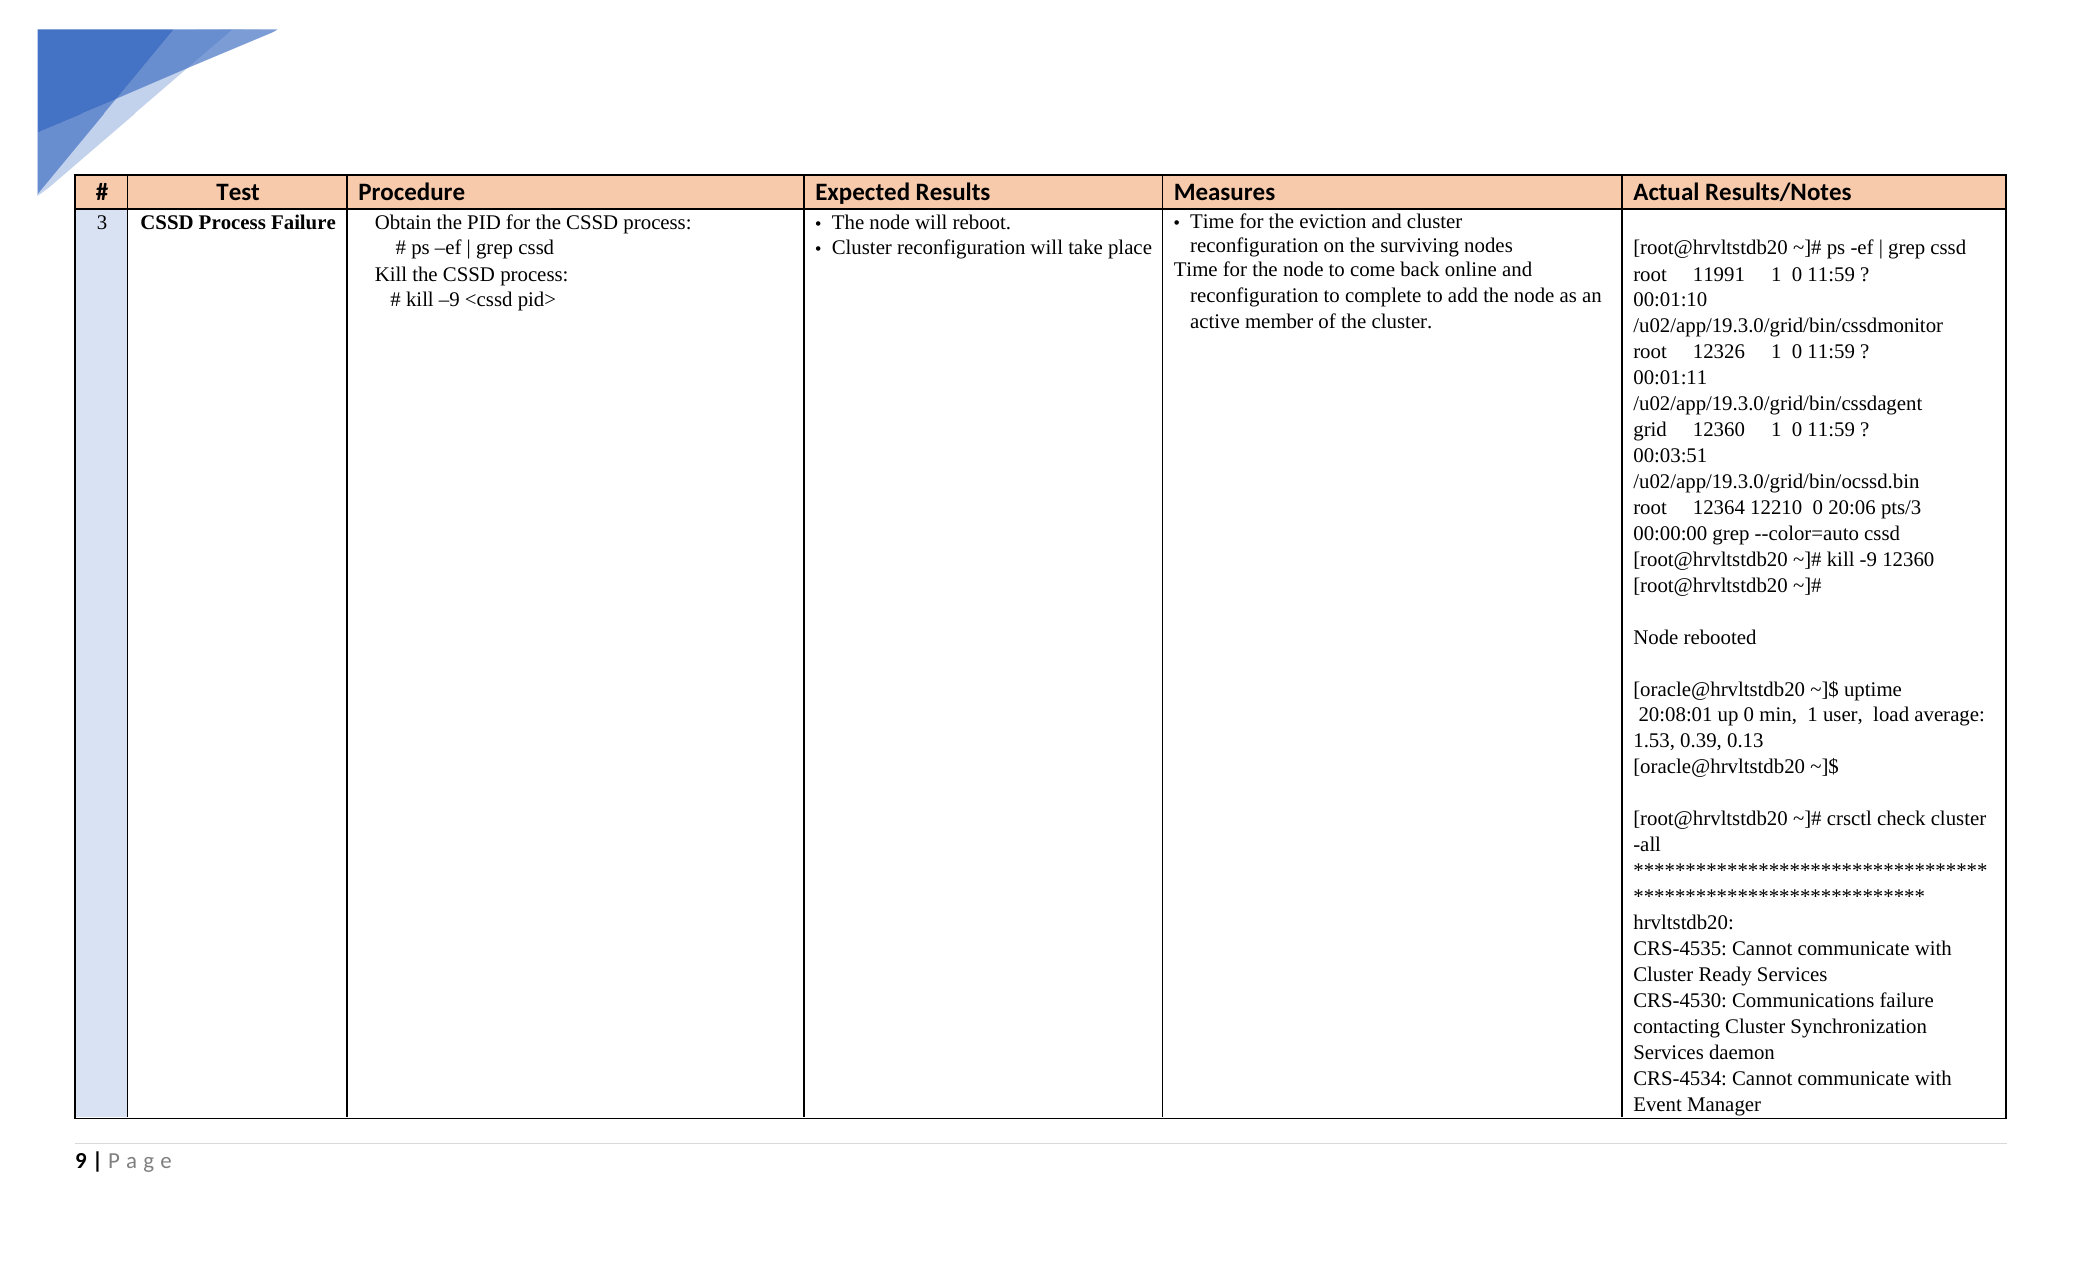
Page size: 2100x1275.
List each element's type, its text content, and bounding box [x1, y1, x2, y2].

table_header Measures [1163, 176, 1621, 208]
picture [37, 29, 279, 198]
table_header Test [128, 176, 346, 208]
table_header Procedure [348, 176, 803, 208]
table_cell The node will reboot. Cluster reconfiguration will take place [805, 210, 1162, 1117]
table_cell 3 [76, 210, 127, 1117]
table_header # [76, 176, 127, 208]
table_cell Obtain the PID for the CSSD process: # ps –ef | grep cssd Kill the CSSD process: # kill –9 <cssd pid> [348, 210, 803, 1117]
table_header Actual Results/Notes [1623, 176, 2005, 208]
table_header Expected Results [805, 176, 1162, 208]
table_cell CSSD Process Failure [128, 210, 346, 1117]
